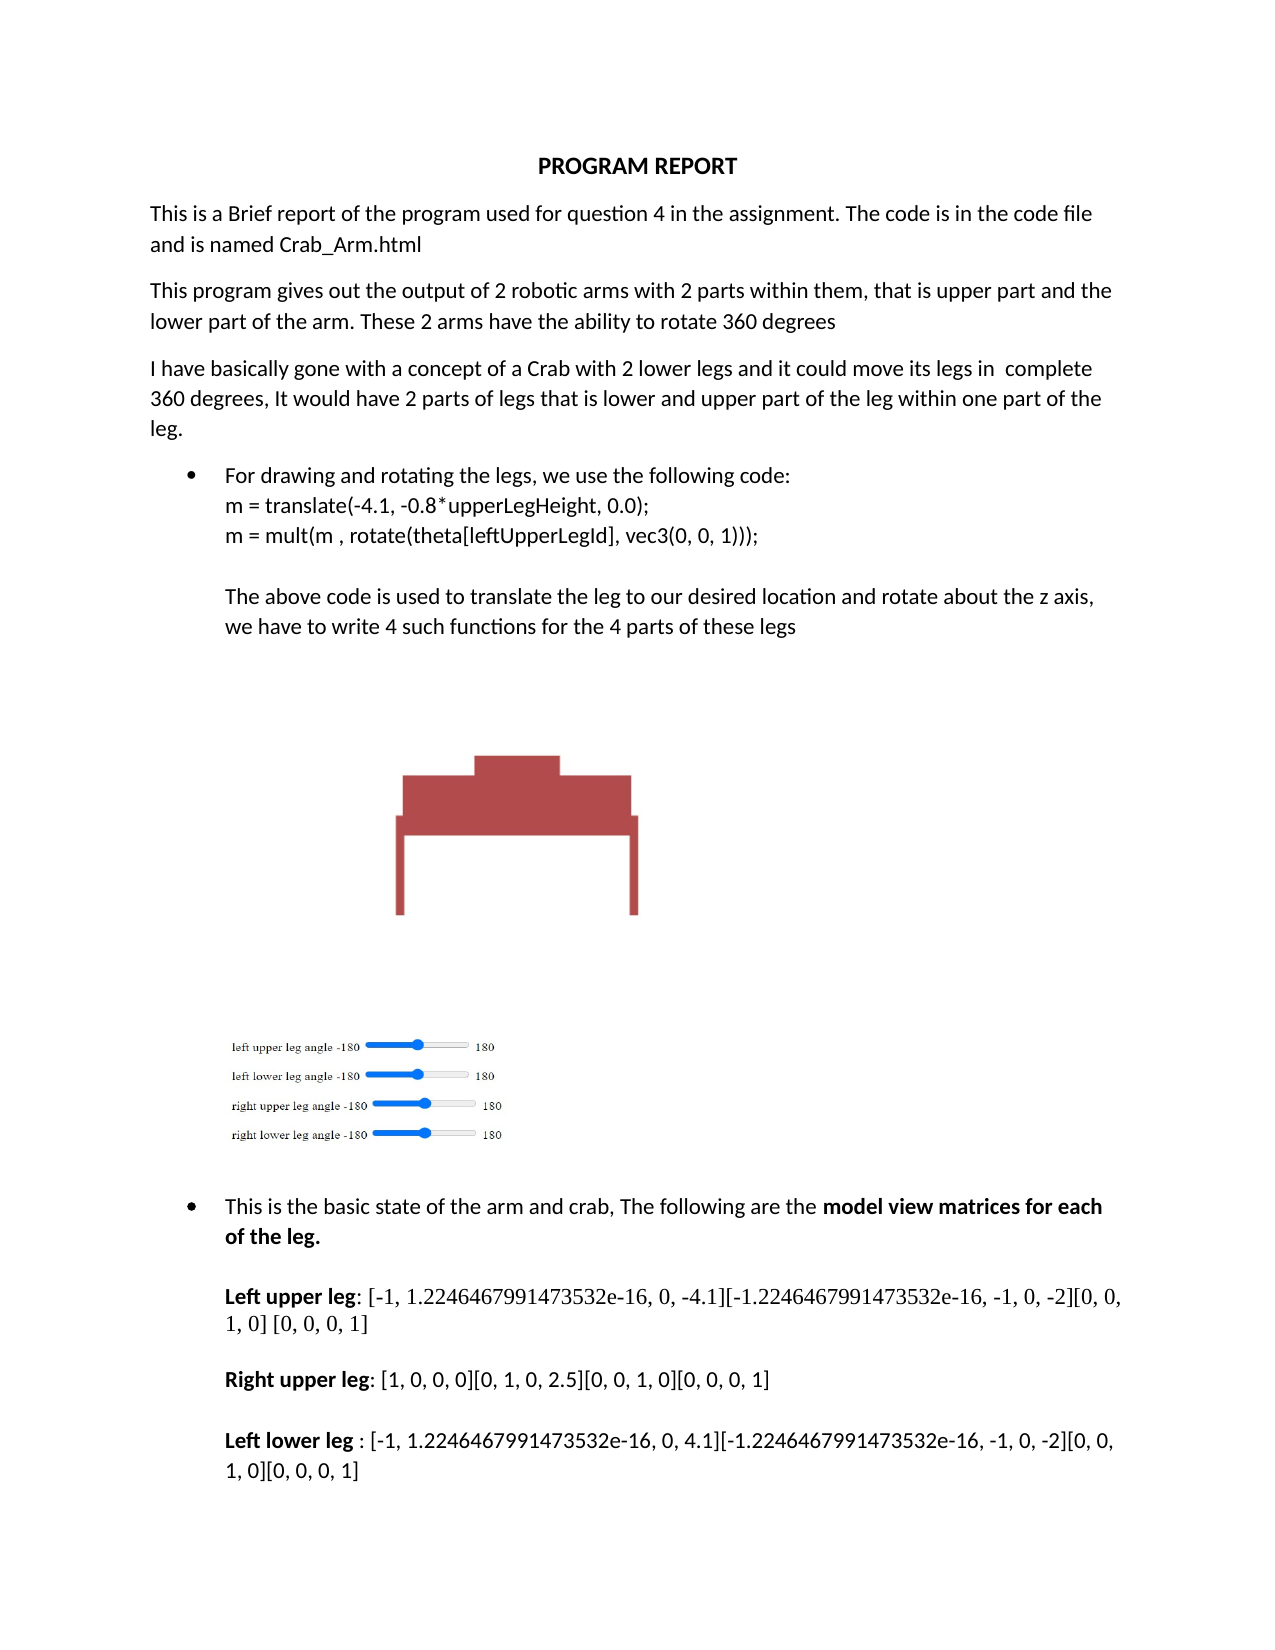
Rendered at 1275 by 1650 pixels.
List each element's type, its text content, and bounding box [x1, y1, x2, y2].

list Right upper leg: [1, 0, 0, 0][0, 1, 0, 2.5][0, 0, 1, 0][0, 0, 0, 1] [225, 1365, 1125, 1393]
list Left lower leg : [-1, 1.2246467991473532e-16, 0, 4.1][-1.2246467991473532e-16, -1, 0, -2][0, 0, 1, 0][0, 0, 0, 1] [225, 1426, 1125, 1484]
text Left upper leg: [-1, 1.2246467991473532e-16, 0, -4.1][-1.2246467991473532e-16, -1, 0, -2][0, 0, 1, 0] [0, 0, 0, 1] [225, 1282, 1125, 1336]
picture [225, 642, 918, 1160]
list For drawing and rotating the legs, we use the following code: [187, 461, 1125, 489]
list m = mult(m , rotate(theta[leftUpperLegId], vec3(0, 0, 1))); [225, 521, 1125, 549]
text This is a Brief report of the program used for question 4 in the assignment. The code is in the code file and is named Crab_Arm.html [150, 199, 1125, 258]
text This program gives out the output of 2 robotic arms with 2 parts within them, that is upper part and the lower part of the arm. These 2 arms have the ability to rotate 360 degrees [150, 277, 1125, 335]
text PROGRAM REPORT [150, 150, 1125, 181]
text I have basically gone with a concept of a Crab with 2 lower legs and it could move its legs in complete 360 degrees, It would have 2 parts of legs that is lower and upper part of the leg within one part of the leg. [150, 354, 1125, 442]
list This is the basic state of the arm and crab, The following are the model view matrices for each of the leg. [187, 1192, 1125, 1251]
list m = translate(-4.1, -0.8*upperLegHeight, 0.0); [225, 491, 1125, 519]
